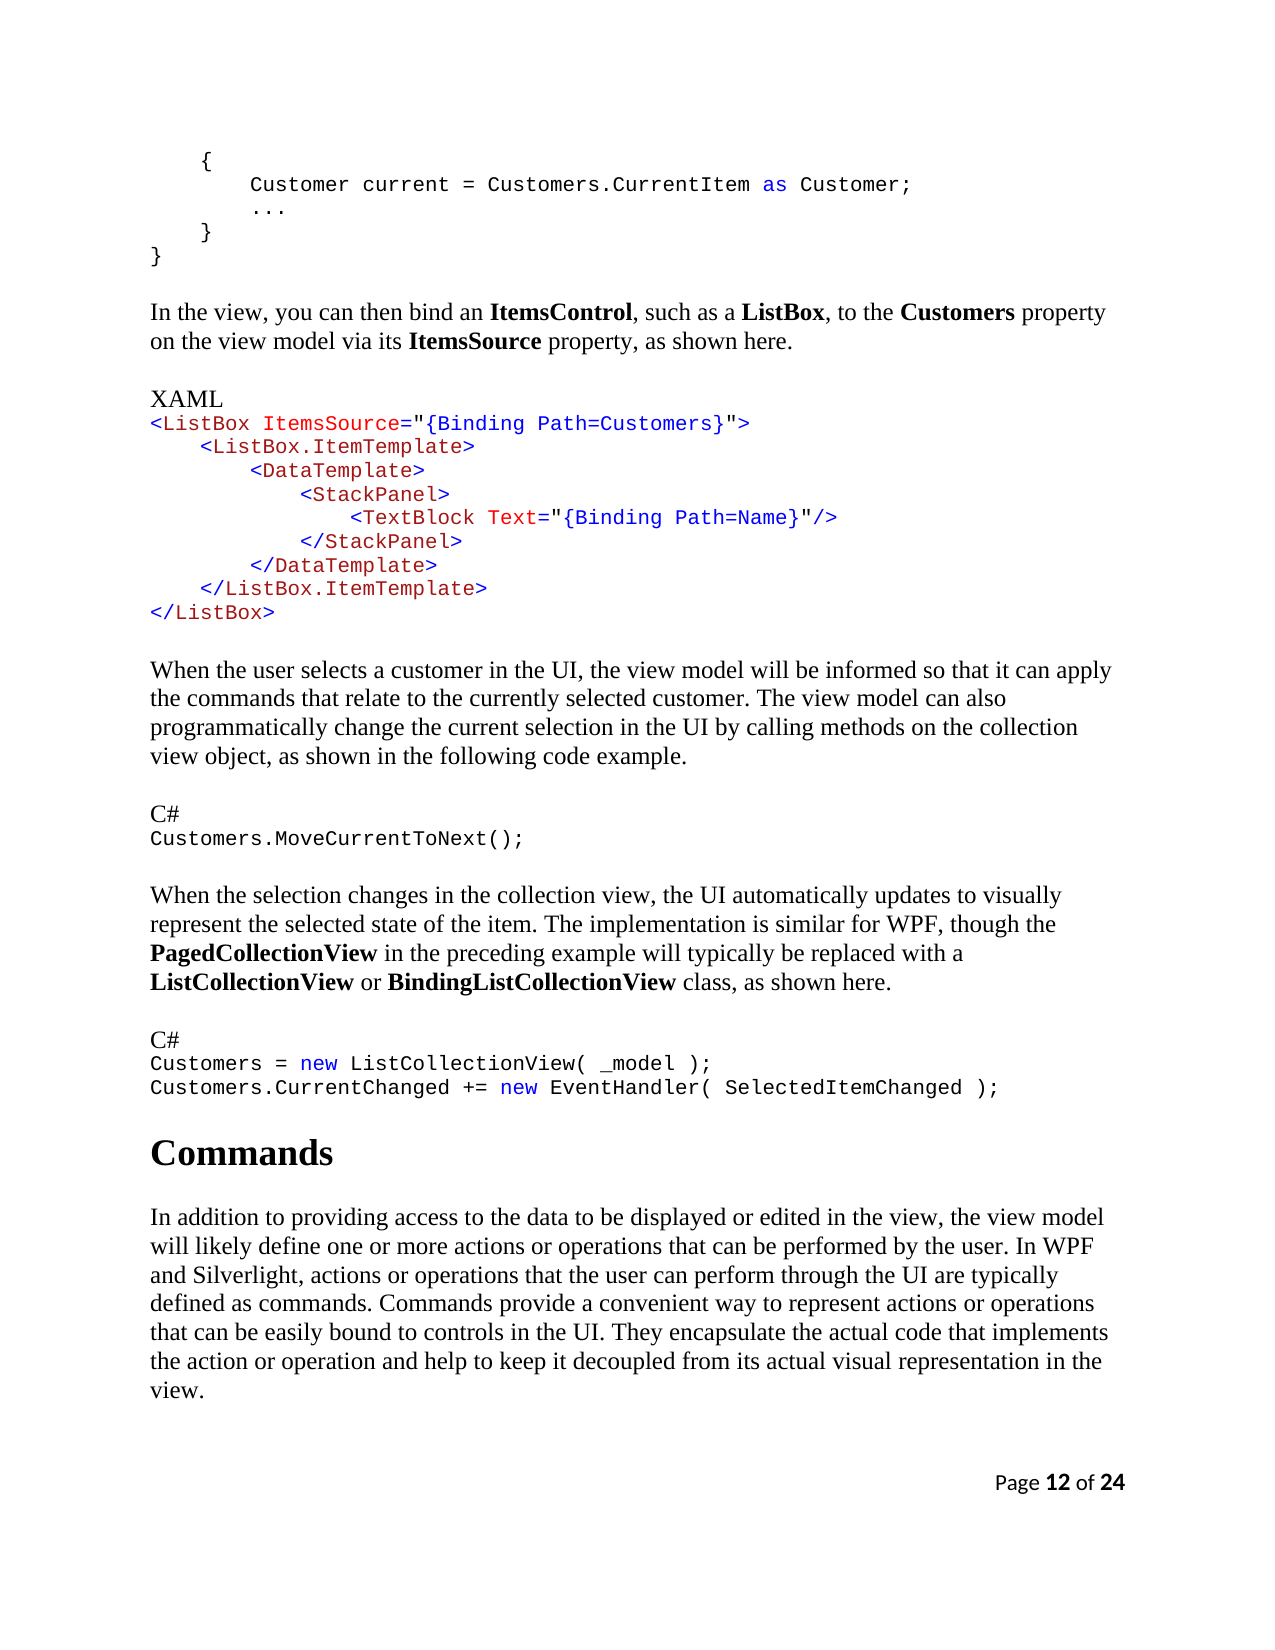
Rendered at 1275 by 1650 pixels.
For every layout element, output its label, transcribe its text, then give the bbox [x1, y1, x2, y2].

text </StackPanel> [150, 531, 1125, 555]
text Customer current = Customers.CurrentItem as Customer; [150, 174, 1125, 197]
text <ListBox.ItemTemplate> [150, 436, 1125, 460]
text </ListBox> [150, 602, 1125, 626]
text Commands [150, 1130, 1125, 1173]
text C# [150, 1025, 1125, 1053]
text In addition to providing access to the data to be displayed or edited in the view, the view model will likely define one or more actions or operations that can be performed by the user. In WPF and Silverlight, actions or operations that the user can perform through the UI are typically defined as commands. Commands provide a convenient way to represent actions or operations that can be easily bound to controls in the UI. They encapsulate the actual code that implements the action or operation and help to keep it decoupled from its actual visual representation in the view. [150, 1202, 1125, 1403]
text </DataTemplate> [150, 555, 1125, 578]
text Customers = new ListCollectionView( _model ); [150, 1053, 1125, 1077]
text <ListBox ItemsSource="{Binding Path=Customers}"> [150, 413, 1125, 436]
text Customers.CurrentChanged += new EventHandler( SelectedItemChanged ); [150, 1077, 1125, 1101]
text <StackPanel> [150, 484, 1125, 507]
text <DataTemplate> [150, 460, 1125, 484]
text } [150, 221, 1125, 244]
text Customers.MoveCurrentToNext(); [150, 828, 1125, 851]
text C# [150, 799, 1125, 828]
text When the user selects a customer in the UI, the view model will be informed so that it can apply the commands that relate to the currently selected customer. The view model can also programmatically change the current selection in the UI by calling methods on the collection view object, as shown in the following code example. [150, 655, 1125, 770]
text } [150, 244, 1125, 268]
text { [150, 150, 1125, 174]
text In the view, you can then bind an ItemsControl, such as a ListBox, to the Customers property on the view model via its ItemsSource property, as shown here. [150, 297, 1125, 355]
text When the selection changes in the collection view, the UI automatically updates to visually represent the selected state of the item. The implementation is similar for WPF, though the PagedCollectionView in the preceding example will typically be replaced with a ListCollectionView or BindingListCollectionView class, as shown here. [150, 881, 1125, 996]
text ... [150, 197, 1125, 221]
text XAML [150, 384, 1125, 413]
text <TextBlock Text="{Binding Path=Name}"/> [150, 507, 1125, 531]
text </ListBox.ItemTemplate> [150, 578, 1125, 602]
